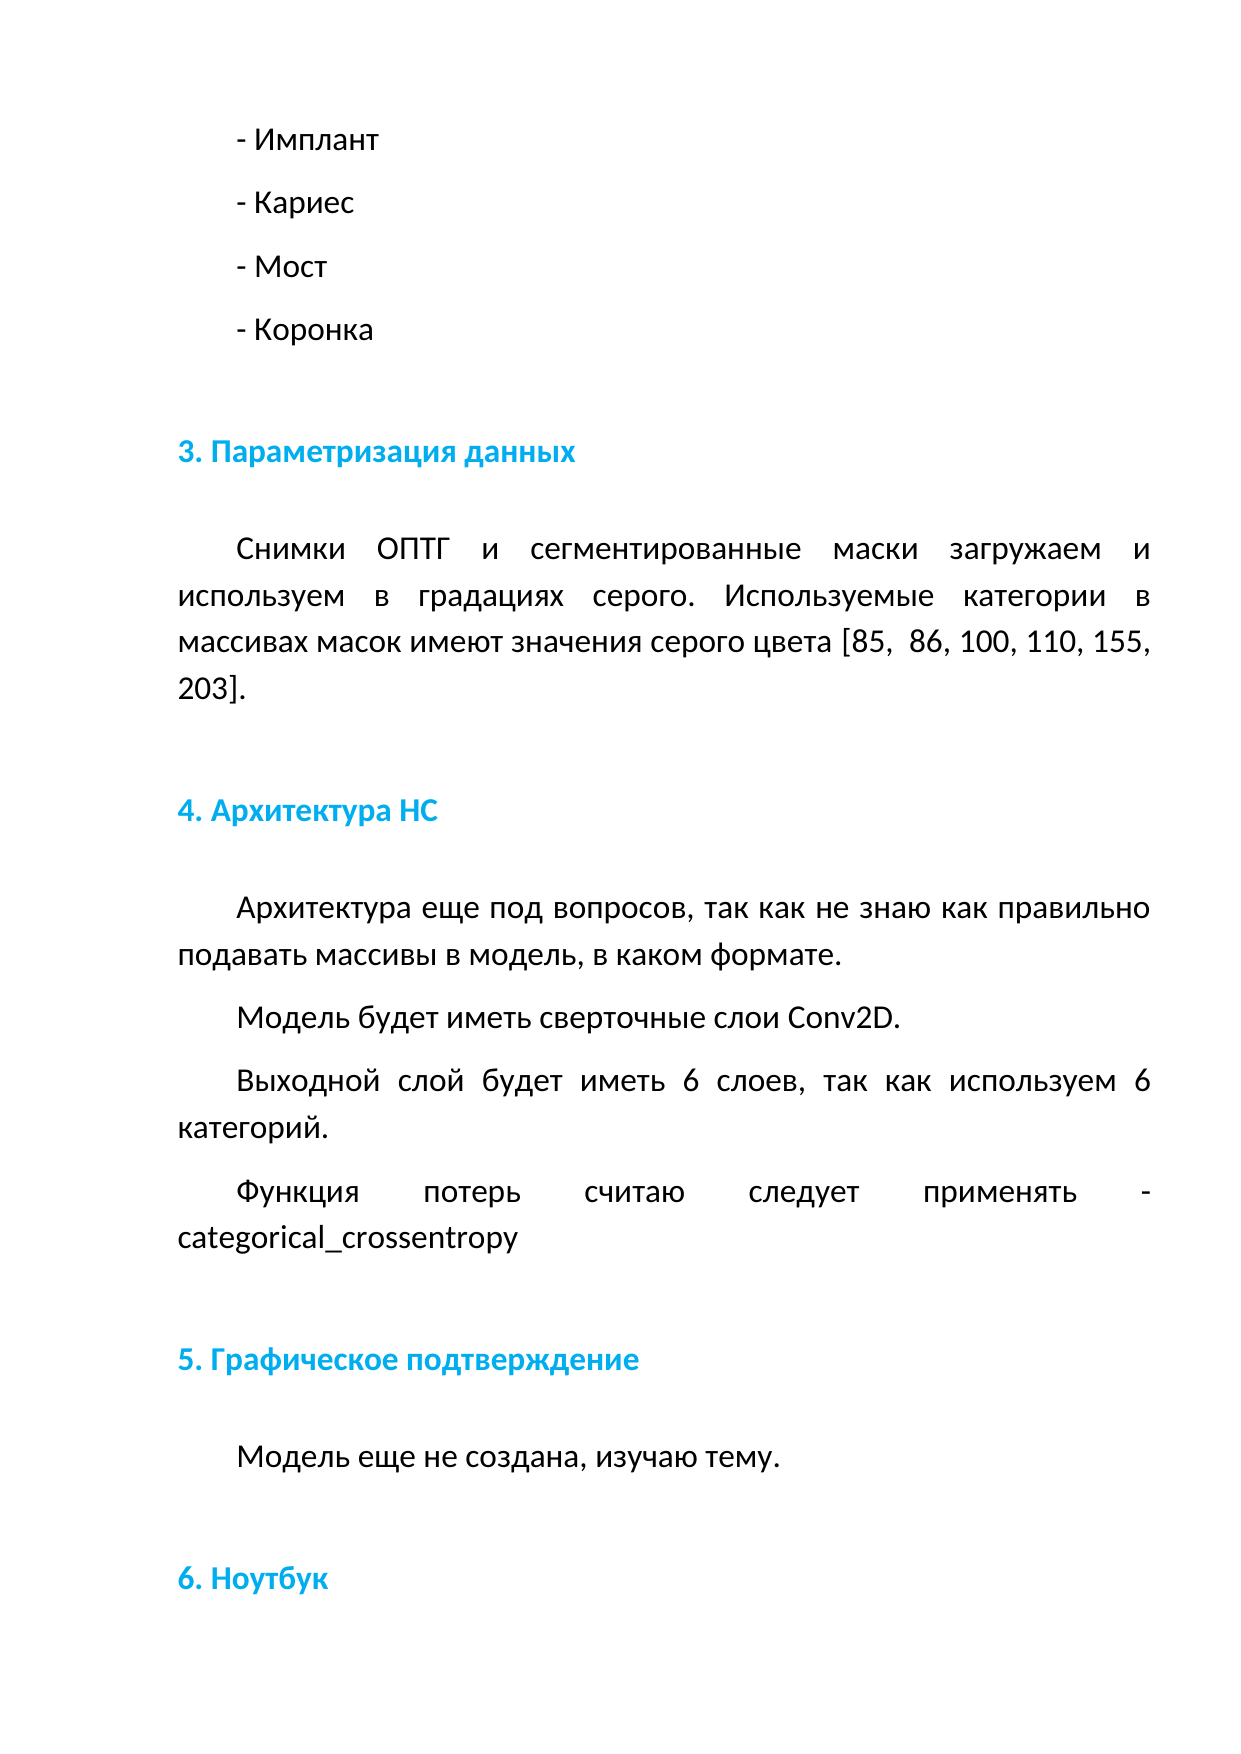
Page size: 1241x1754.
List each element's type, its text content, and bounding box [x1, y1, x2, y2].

text 3. Параметризация данных [177, 430, 1152, 471]
text Функция потерь считаю следует применять - categorical_crossentropy [177, 1170, 1152, 1257]
text - Коронка [177, 308, 1152, 349]
text - Кариес [177, 182, 1152, 222]
text 4. Архитектура НС [177, 789, 1152, 830]
text Снимки ОПТГ и сегментированные маски загружаем и используем в градациях серого. Используемые категории в массивах масок имеют значения серого цвета [85, 86, 100, 110, 155, 203]. [177, 527, 1152, 708]
text Выходной слой будет иметь 6 слоев, так как используем 6 категорий. [177, 1059, 1152, 1147]
text Модель еще не создана, изучаю тему. [177, 1435, 1152, 1476]
text Архитектура еще под вопросов, так как не знаю как правильно подавать массивы в модель, в каком формате. [177, 886, 1152, 973]
text - Мост [177, 245, 1152, 286]
text Модель будет иметь сверточные слои Conv2D. [177, 996, 1152, 1037]
text 5. Графическое подтверждение [177, 1338, 1152, 1379]
text - Имплант [177, 118, 1152, 159]
text 6. Ноутбук [177, 1557, 1152, 1597]
